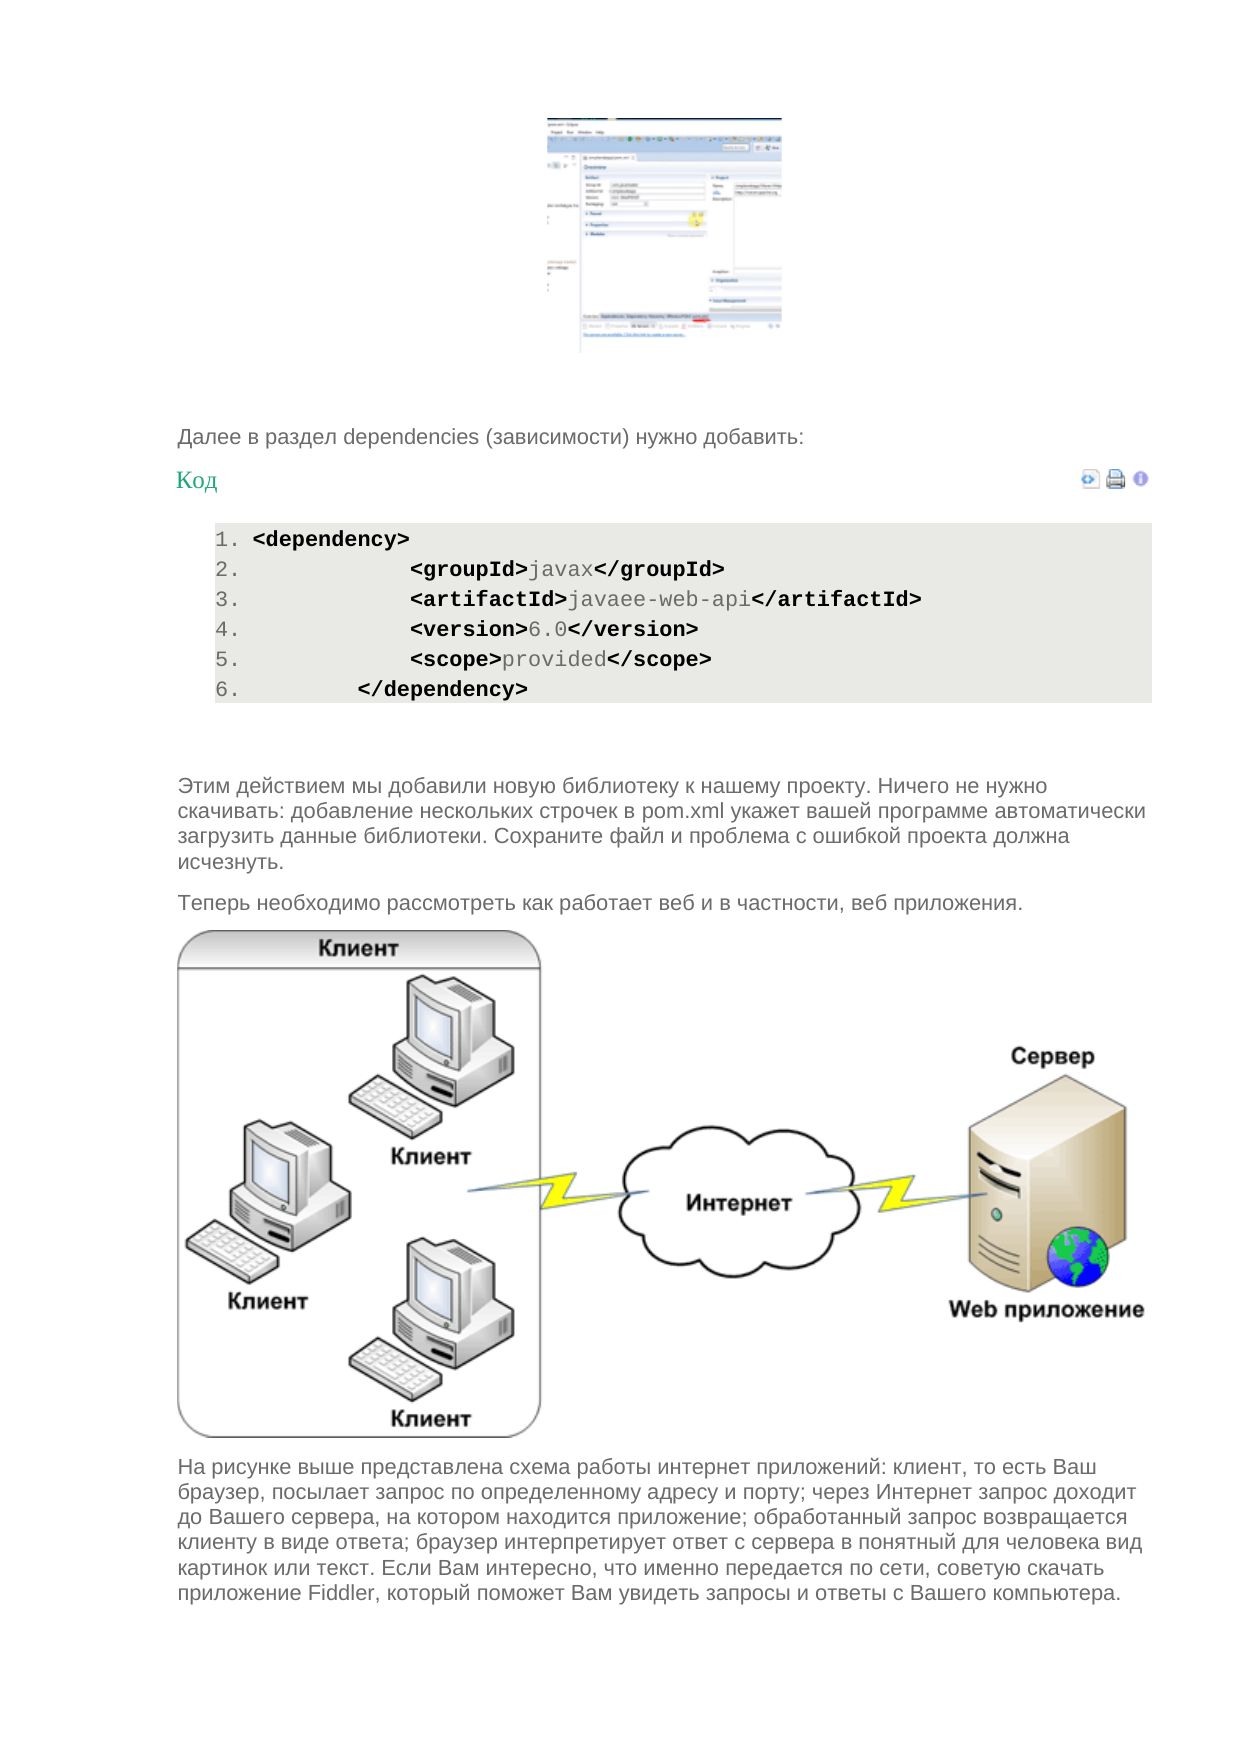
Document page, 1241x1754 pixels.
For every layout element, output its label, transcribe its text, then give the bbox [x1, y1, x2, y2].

text Теперь необходимо рассмотреть как работает веб и в частности, веб приложения. [177, 889, 1152, 914]
text Далее в раздел dependencies (зависимости) нужно добавить: [177, 424, 1152, 449]
list <scope>provided</scope> [215, 643, 1152, 673]
list <groupId>javax</groupId> [215, 553, 1152, 583]
list <version>6.0</version> [215, 613, 1152, 643]
picture [177, 930, 1146, 1438]
list </dependency> [215, 673, 1152, 703]
table_header Код [176, 465, 955, 494]
list <dependency> [215, 523, 1152, 553]
text На рисунке выше представлена схема работы интернет приложений: клиент, то есть Ваш браузер, посылает запрос по определенному адресу и порту; через Интернет запрос доходит до Вашего сервера, на котором находится приложение; обработанный запрос возвращается клиенту в виде ответа; браузер интерпретирует ответ с сервера в понятный для человека вид картинок или текст. Если Вам интересно, что именно передается по сети, советую скачать приложение Fiddler, который поможет Вам увидеть запросы и ответы с Вашего компьютера. [177, 1454, 1152, 1605]
picture [1131, 469, 1150, 489]
picture [1081, 469, 1101, 489]
list <artifactId>javaee-web-api</artifactId> [215, 583, 1152, 613]
picture [547, 118, 782, 353]
table_header [955, 465, 1150, 494]
picture [1106, 469, 1126, 489]
text Этим действием мы добавили новую библиотеку к нашему проекту. Ничего не нужно скачивать: добавление нескольких строчек в pom.xml укажет вашей программе автоматически загрузить данные библиотеки. Сохраните файл и проблема с ошибкой проекта должна исчезнуть. [177, 773, 1152, 874]
